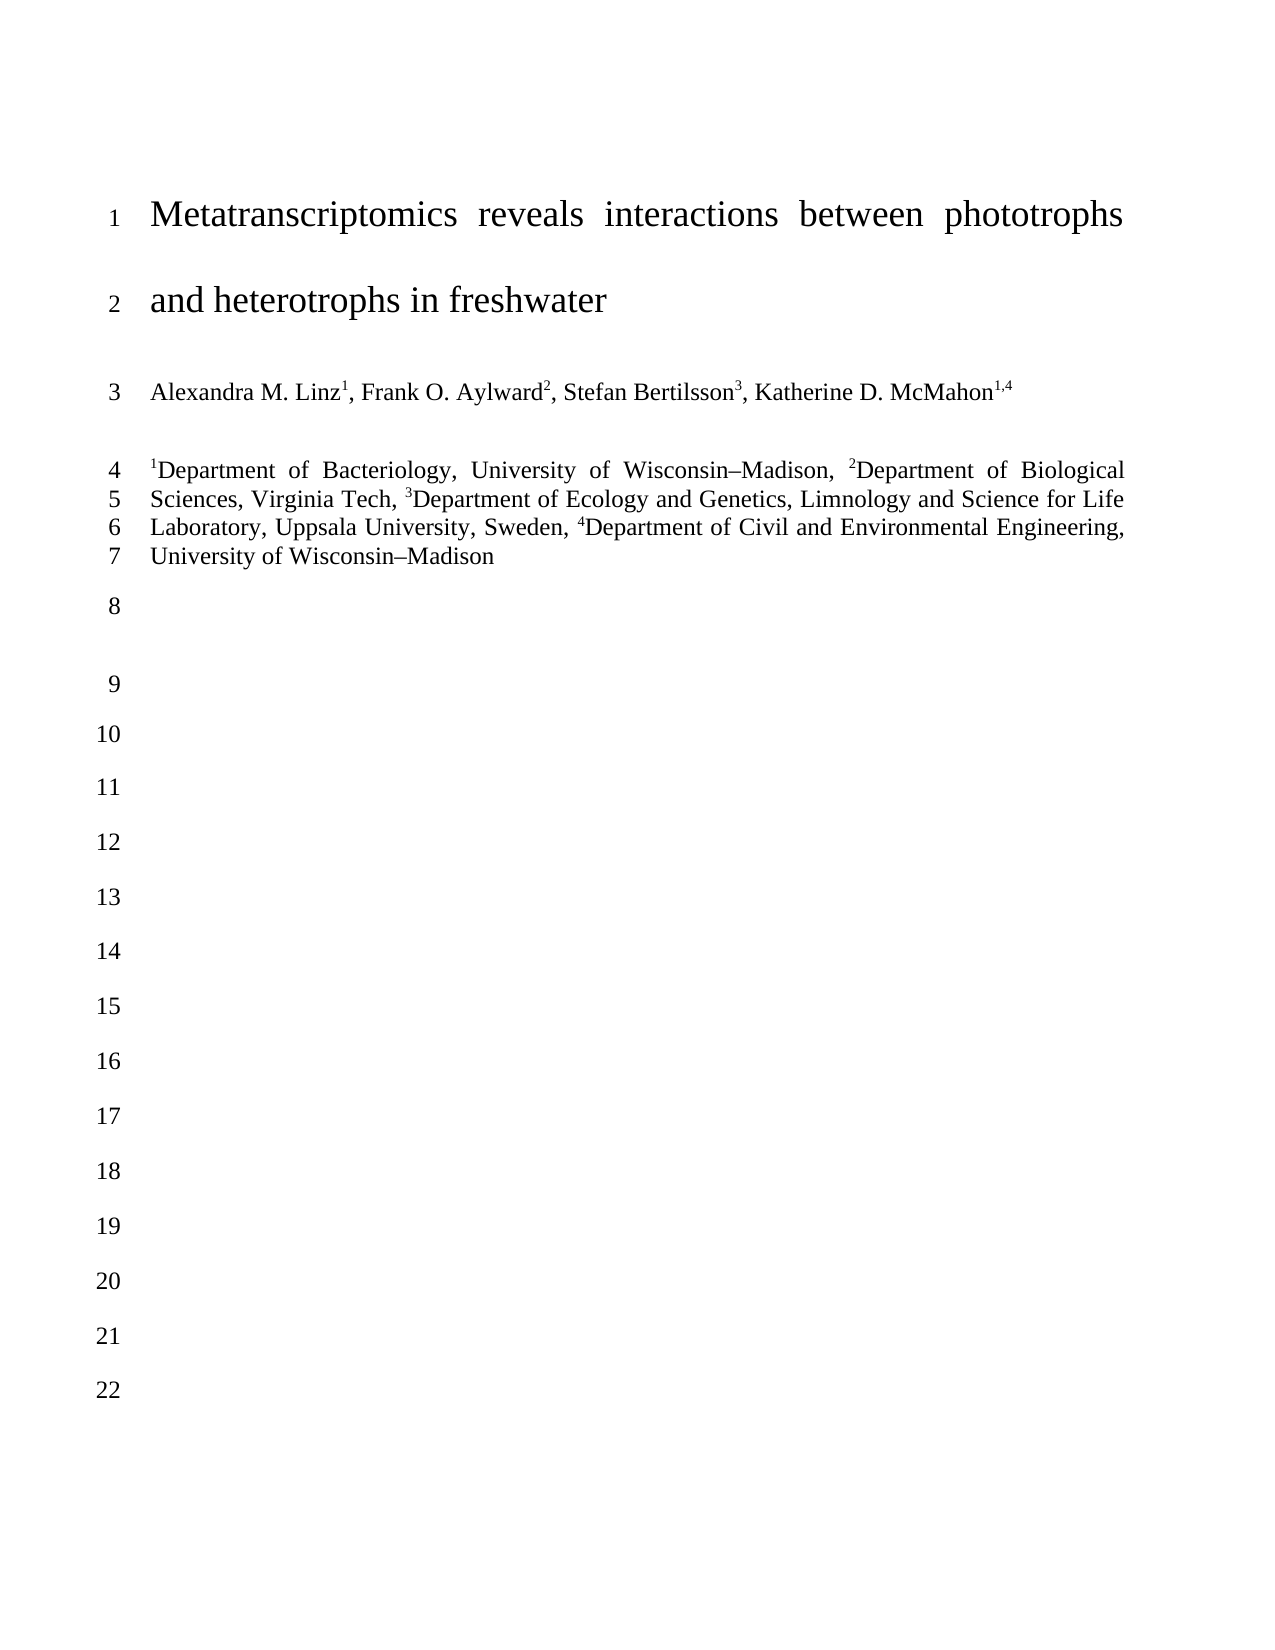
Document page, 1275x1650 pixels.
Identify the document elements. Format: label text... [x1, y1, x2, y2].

subtitle Metatranscriptomics reveals interactions between phototrophs and heterotrophs in freshwater [150, 192, 1125, 321]
text 1Department of Bacteriology, University of Wisconsin–Madison, 2Department of Biological Sciences, Virginia Tech, 3Department of Ecology and Genetics, Limnology and Science for Life Laboratory, Uppsala University, Sweden, 4Department of Civil and Environmental Engineering, University of Wisconsin–Madison [150, 455, 1125, 570]
text Alexandra M. Linz1, Frank O. Aylward2, Stefan Bertilsson3, Katherine D. McMahon1,4 [150, 377, 1125, 405]
